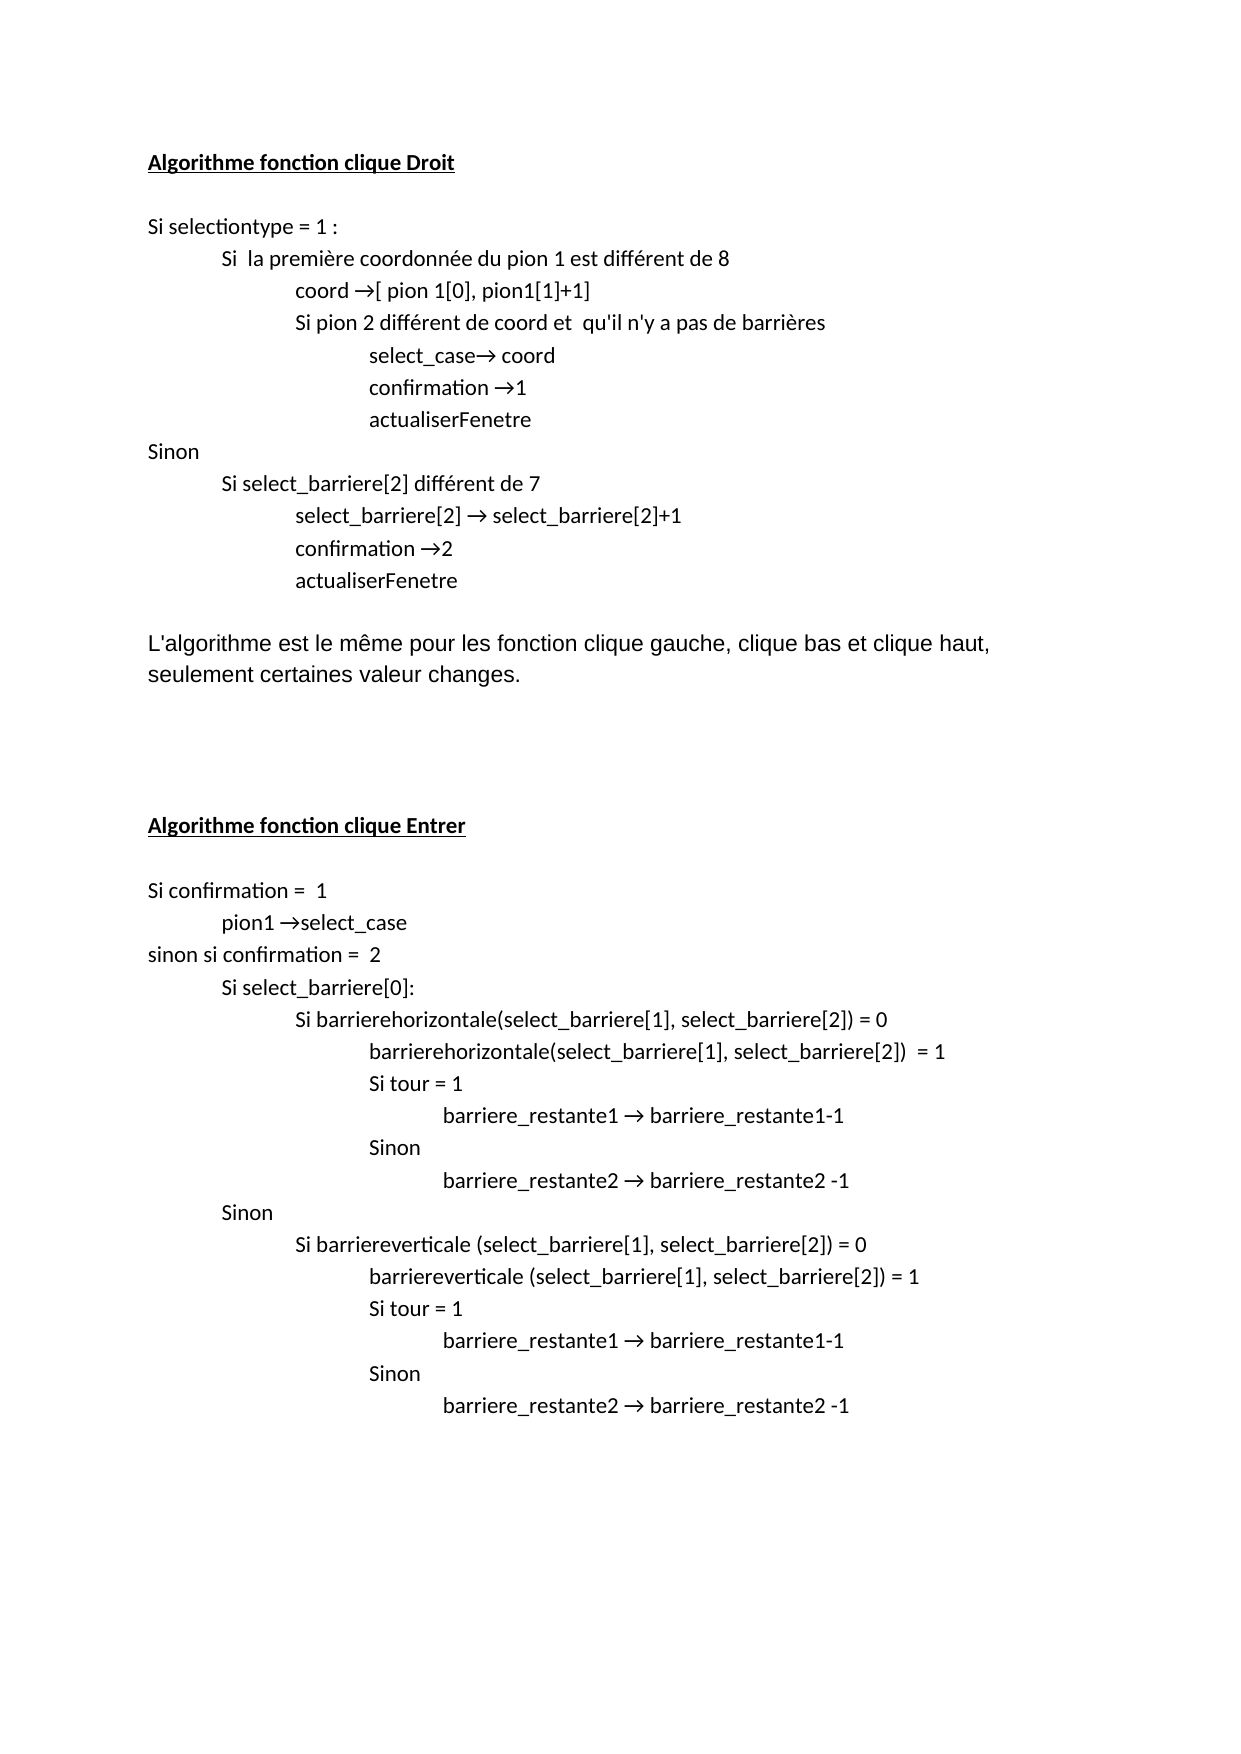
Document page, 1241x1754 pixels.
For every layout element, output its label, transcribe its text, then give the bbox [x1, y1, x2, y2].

text Sinon [148, 1133, 1093, 1162]
text pion1 →select_case [148, 908, 1093, 936]
text Si select_barriere[0]: [148, 973, 1093, 1001]
text coord →[ pion 1[0], pion1[1]+1] [148, 276, 1093, 304]
text Si la première coordonnée du pion 1 est différent de 8 [148, 244, 1093, 272]
text confirmation →2 [148, 534, 1093, 562]
text actualiserFenetre [148, 566, 1093, 594]
text Sinon [148, 1198, 1093, 1226]
text Algorithme fonction clique Droit [148, 148, 1093, 176]
text confirmation →1 [148, 373, 1093, 401]
text barriere_restante1 → barriere_restante1-1 [148, 1327, 1093, 1355]
text Si selectiontype = 1 : [148, 212, 1093, 240]
text barriere_restante2 → barriere_restante2 -1 [148, 1166, 1093, 1194]
text barriereverticale (select_barriere[1], select_barriere[2]) = 1 [148, 1262, 1093, 1290]
text barriere_restante2 → barriere_restante2 -1 [148, 1391, 1093, 1419]
text Si pion 2 différent de coord et qu'il n'y a pas de barrières [148, 308, 1093, 337]
text Si tour = 1 [148, 1294, 1093, 1322]
text Si tour = 1 [148, 1069, 1093, 1097]
text actualiserFenetre [148, 405, 1093, 433]
text barriere_restante1 → barriere_restante1-1 [148, 1101, 1093, 1129]
text Sinon [148, 437, 1093, 465]
text Si select_barriere[2] différent de 7 [148, 469, 1093, 497]
text Si barriereverticale (select_barriere[1], select_barriere[2]) = 0 [148, 1230, 1093, 1258]
text Si confirmation = 1 [148, 876, 1093, 904]
text barrierehorizontale(select_barriere[1], select_barriere[2]) = 1 [148, 1037, 1093, 1065]
text Algorithme fonction clique Entrer [148, 812, 1093, 840]
text sinon si confirmation = 2 [148, 940, 1093, 968]
text select_case→ coord [148, 341, 1093, 369]
text L'algorithme est le même pour les fonction clique gauche, clique bas et clique haut, seulement certaines valeur changes. [148, 630, 1093, 687]
text Sinon [148, 1359, 1093, 1387]
text select_barriere[2] → select_barriere[2]+1 [148, 502, 1093, 530]
text Si barrierehorizontale(select_barriere[1], select_barriere[2]) = 0 [148, 1005, 1093, 1033]
